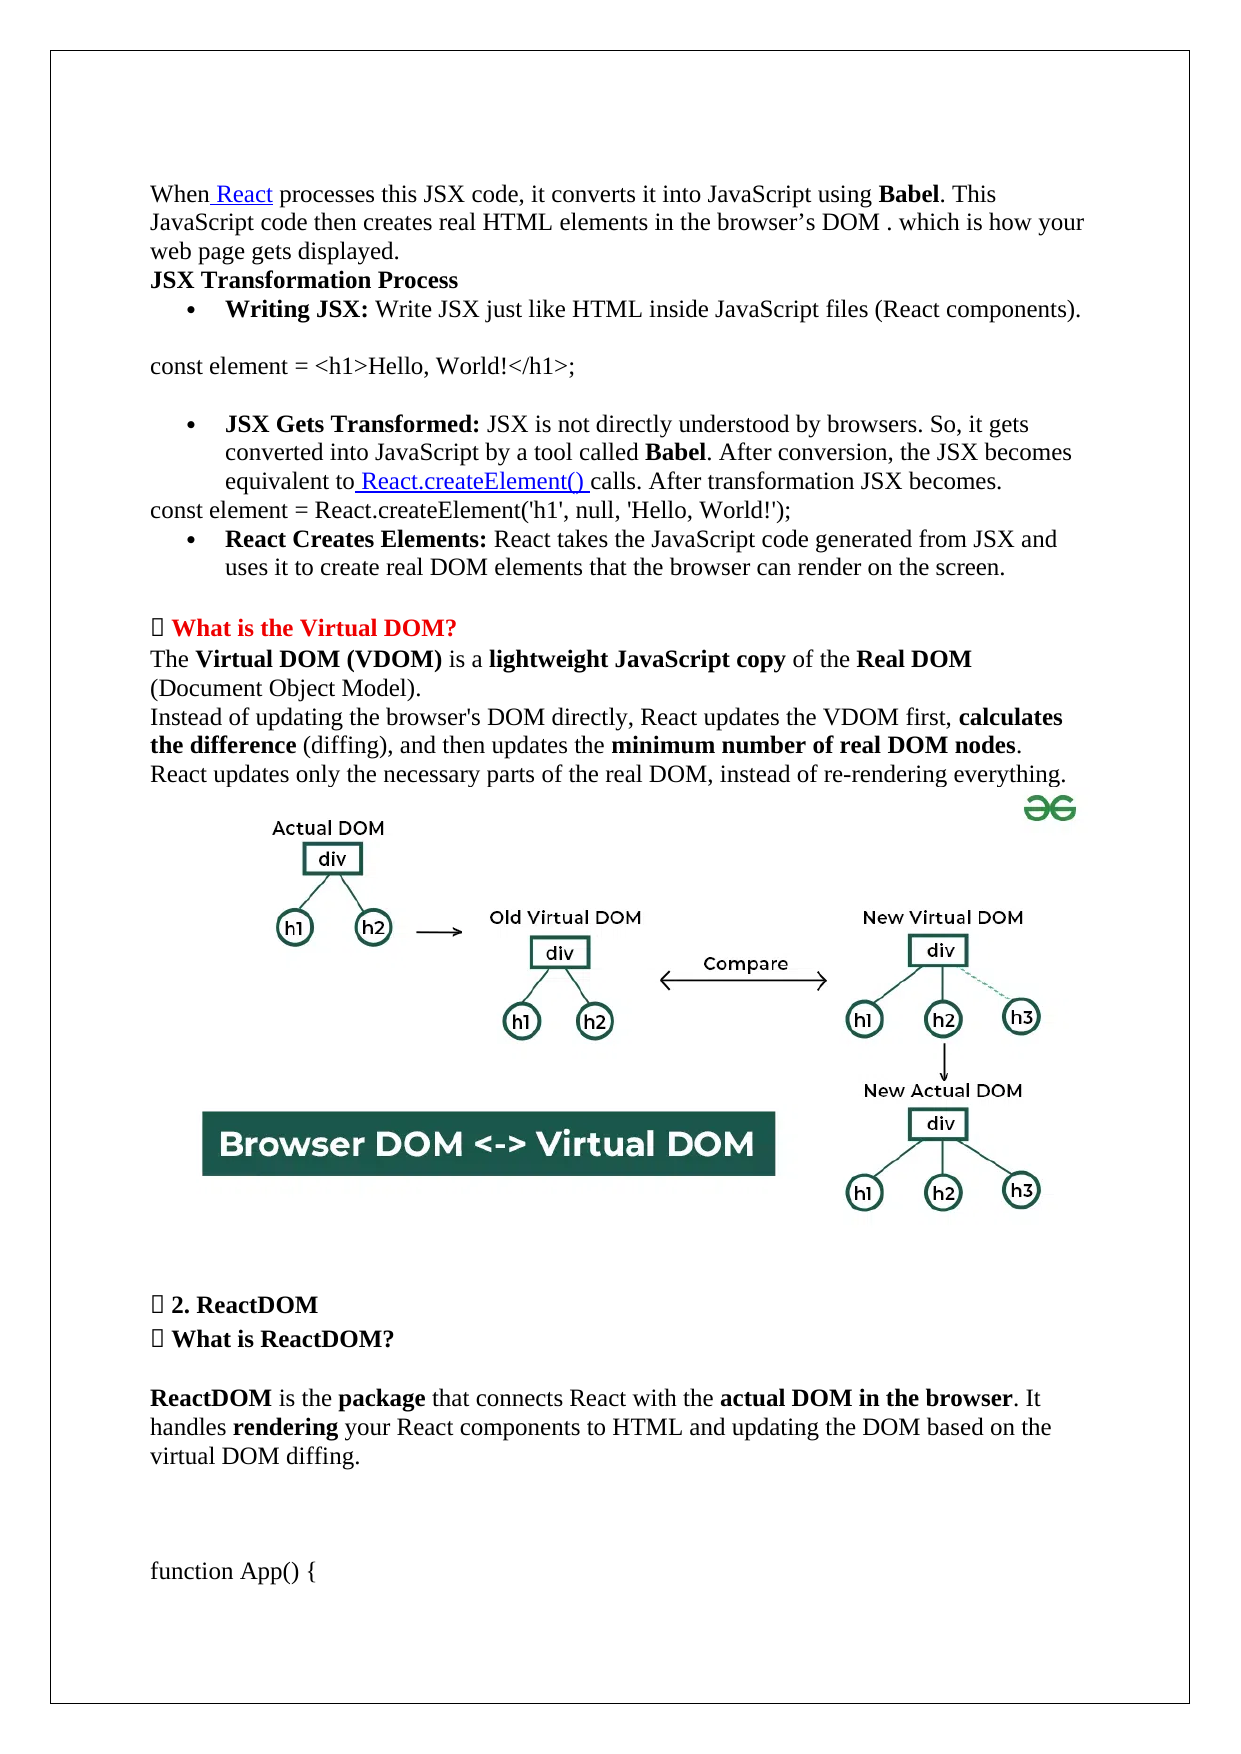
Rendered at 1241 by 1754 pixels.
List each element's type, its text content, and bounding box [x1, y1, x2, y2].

list React Creates Elements: React takes the JavaScript code generated from JSX and uses it to create real DOM elements that the browser can render on the screen. [187, 524, 1090, 581]
text 📌 What is the Virtual DOM? [150, 610, 1090, 644]
text ReactDOM is the package that connects React with the actual DOM in the browser. It handles rendering your React components to HTML and updating the DOM based on the virtual DOM diffing. [150, 1383, 1090, 1470]
text JSX Transformation Process [150, 265, 1090, 294]
text const element = React.createElement('h1', null, 'Hello, World!'); [150, 495, 1090, 524]
picture [150, 787, 1091, 1258]
text React updates only the necessary parts of the real DOM, instead of re-rendering everything. [150, 759, 1090, 787]
text function App() { [150, 1556, 1090, 1585]
list JSX Gets Transformed: JSX is not directly understood by browsers. So, it gets converted into JavaScript by a tool called Babel. After conversion, the JSX becomes equivalent to React.createElement() calls. After transformation JSX becomes. [187, 409, 1090, 495]
text 📌 What is ReactDOM? [150, 1321, 1090, 1355]
text The Virtual DOM (VDOM) is a lightweight JavaScript copy of the Real DOM (Document Object Model). Instead of updating the browser's DOM directly, React updates the VDOM first, calculates the difference (diffing), and then updates the minimum number of real DOM nodes. [150, 644, 1090, 759]
text const element = <h1>Hello, World!</h1>; [150, 351, 1090, 380]
text When React processes this JSX code, it converts it into JavaScript using Babel. This JavaScript code then creates real HTML elements in the browser’s DOM . which is how your web page gets displayed. [150, 179, 1090, 265]
list Writing JSX: Write JSX just like HTML inside JavaScript files (React components). [187, 294, 1090, 322]
text ✅ 2. ReactDOM [150, 1287, 1090, 1321]
